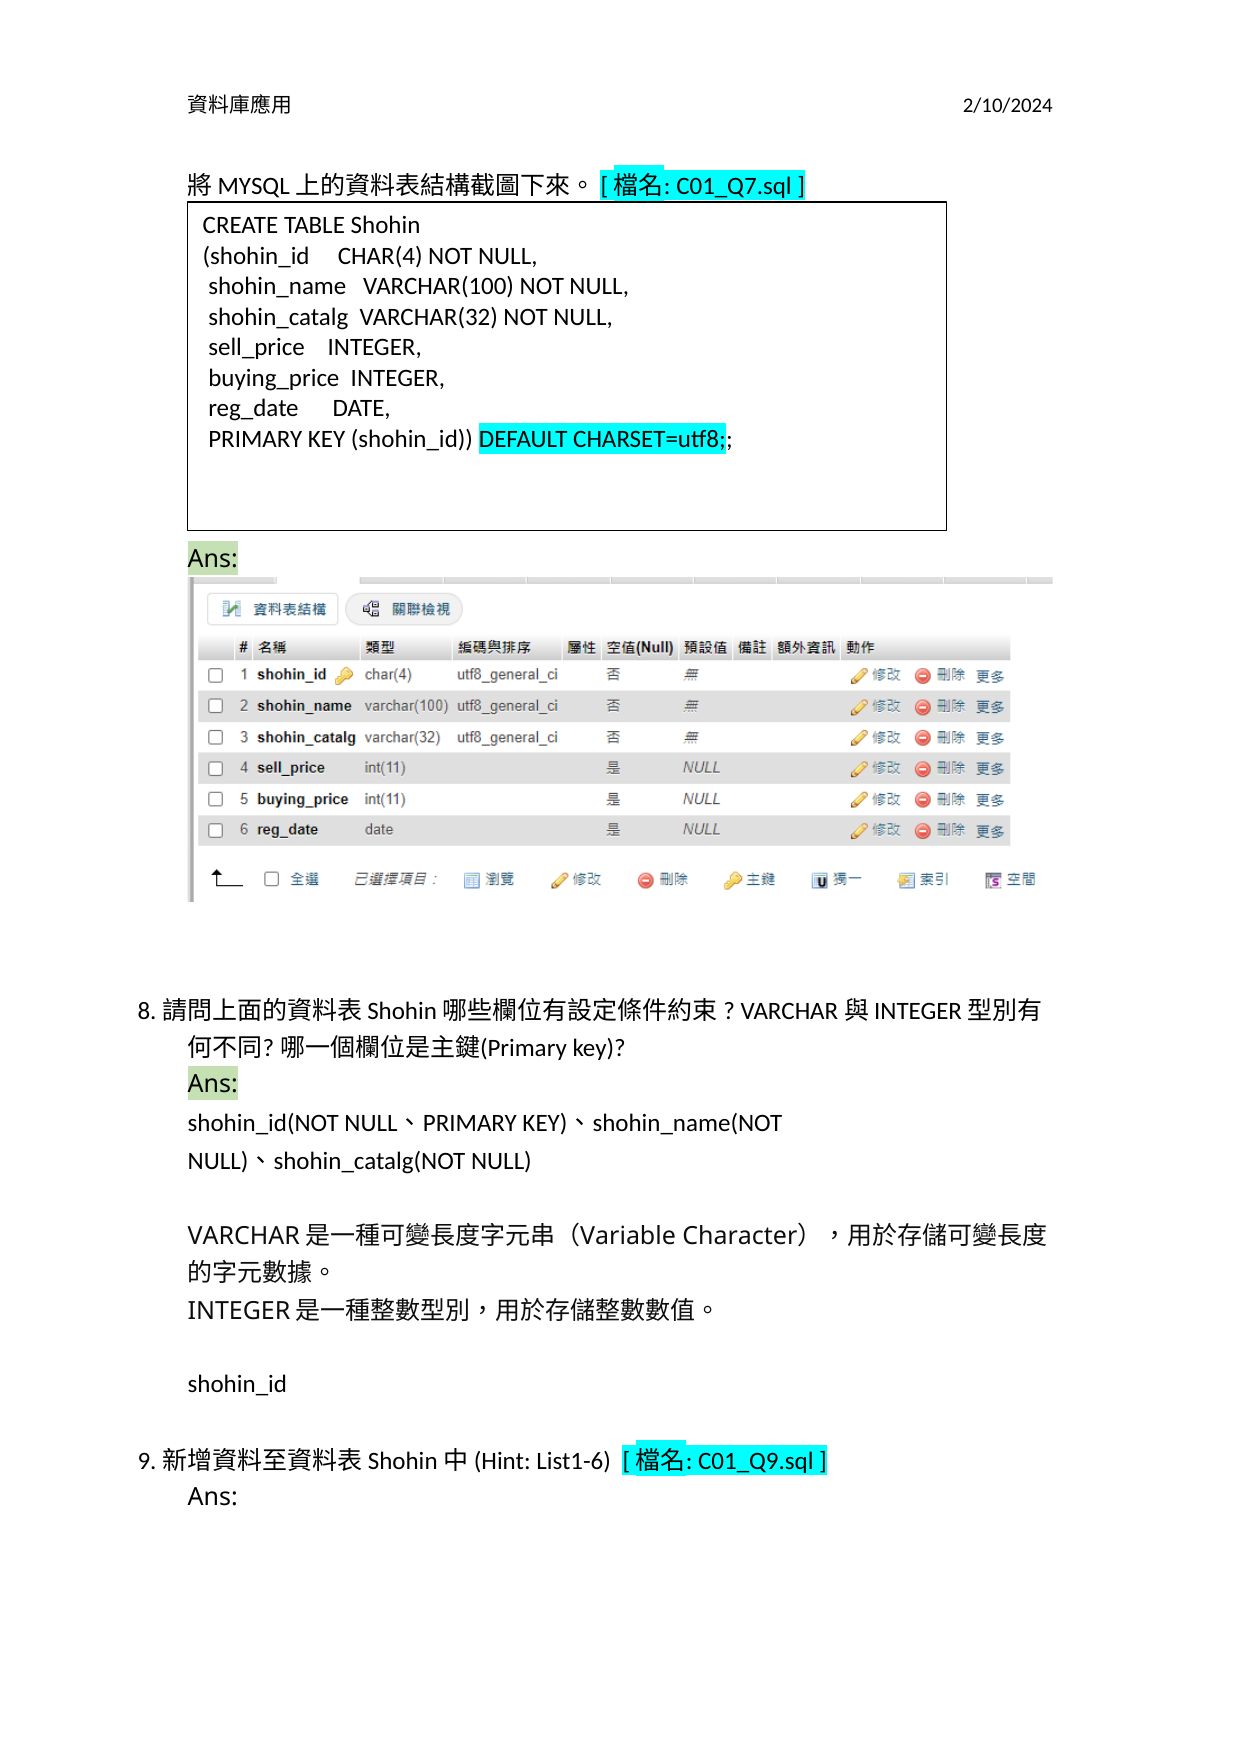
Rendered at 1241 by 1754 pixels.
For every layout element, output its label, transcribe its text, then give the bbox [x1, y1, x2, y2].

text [137, 164, 1053, 202]
text Ans: [187, 1064, 1053, 1102]
text VARCHAR是一種可變長度字元串（Variable Character），用於存儲可變長度的字元數據。 [187, 1214, 1053, 1289]
picture [187, 577, 1053, 902]
text shohin_id [187, 1364, 1053, 1402]
text 請問上面的資料表Shohin 哪些欄位有設定條件約束 ? VARCHAR 與INTEGER 型別有何不同? 哪一個欄位是主鍵(Primary key)? [137, 989, 1053, 1064]
text 新增資料至資料表 Shohin 中 (Hint: List1-6) [ 檔名: C01_Q9.sql ] [137, 1439, 1053, 1477]
text INTEGER是一種整數型別，用於存儲整數數值。 [187, 1289, 1053, 1327]
text shohin_id(NOT NULL、PRIMARY KEY)、shohin_name(NOT NULL)、shohin_catalg(NOT NULL) [187, 1102, 1053, 1177]
text Ans: [187, 539, 1053, 577]
text Ans: [187, 1477, 1053, 1514]
